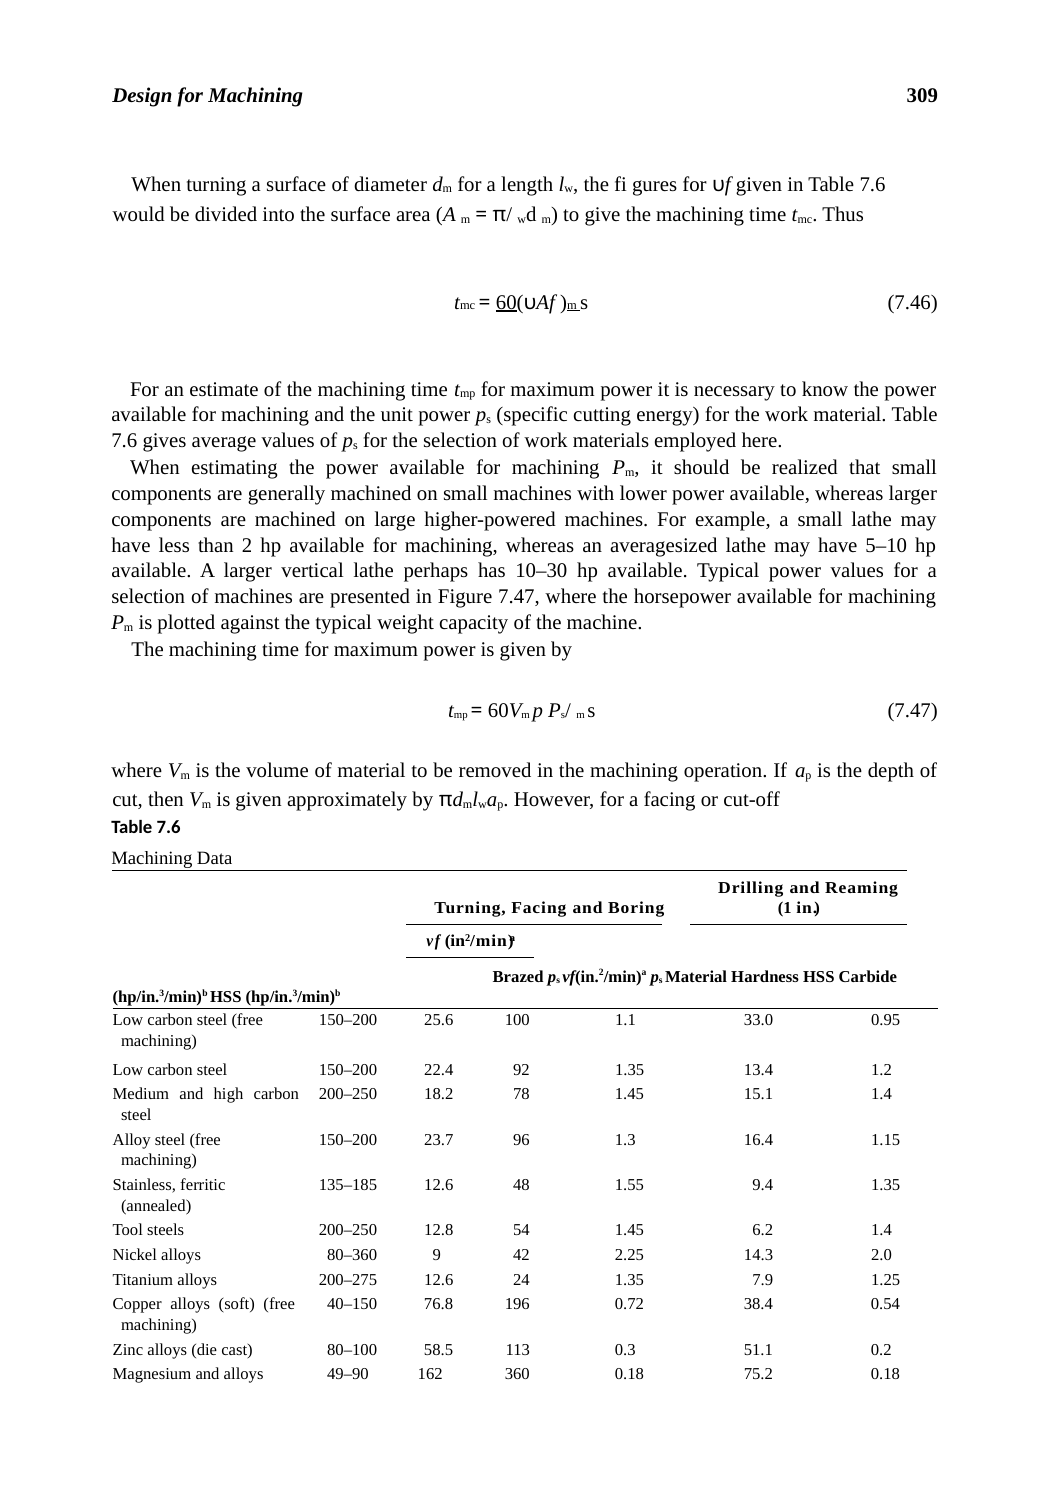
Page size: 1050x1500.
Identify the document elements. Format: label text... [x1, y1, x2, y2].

text Brazed ps vf(in.2/min)a ps Material Hardness HSS Carbide (hp/in.3/min)b HSS (hp/in.3/min)b [112, 967, 938, 1006]
table_cell 200–275 [300, 1268, 417, 1293]
text where Vm is the volume of material to be removed in the machining operation. If ap is the depth of cut, then Vm is given approximately by πdmlwap. However, for a facing or cut-off [111, 758, 938, 813]
table_cell 0.72 [615, 1293, 743, 1338]
table_cell Magnesium and alloys [113, 1363, 300, 1387]
table_cell Zinc alloys (die cast) [113, 1338, 300, 1363]
table_cell 18.2 [418, 1083, 466, 1128]
table_cell 75.2 [744, 1363, 871, 1387]
text tmp = 60Vm p Ps/ m s (7.47) [111, 695, 938, 723]
table_cell 22.4 [418, 1058, 466, 1083]
table_cell 162 [418, 1363, 466, 1387]
table_cell 1.4 [871, 1083, 938, 1128]
table_cell 150–200 [300, 1058, 417, 1083]
table_header 0.95 [871, 1009, 938, 1058]
table_cell 76.8 [418, 1293, 466, 1338]
table_cell Titanium alloys [113, 1268, 300, 1293]
table_cell 96 [466, 1128, 614, 1173]
table_cell 0.54 [871, 1293, 938, 1338]
table_cell 12.6 [418, 1174, 466, 1219]
table_cell Low carbon steel [113, 1058, 300, 1083]
table_header 150–200 [300, 1009, 417, 1058]
table_cell 1.15 [871, 1128, 938, 1173]
table_cell Copper alloys (soft) (free machining) [113, 1293, 300, 1338]
table_header 33.0 [744, 1009, 871, 1058]
table_cell 38.4 [744, 1293, 871, 1338]
table_header Low carbon steel (free machining) [113, 1009, 300, 1058]
table_cell 9.4 [744, 1174, 871, 1219]
subtitle Table 7.6 [111, 815, 938, 838]
table_cell 1.25 [871, 1268, 938, 1293]
table_cell 54 [466, 1219, 614, 1243]
table_cell 23.7 [418, 1128, 466, 1173]
table_cell 92 [466, 1058, 614, 1083]
table_cell 80–100 [300, 1338, 417, 1363]
table_cell 360 [466, 1363, 614, 1387]
table_cell 1.4 [871, 1219, 938, 1243]
text Machining Data [111, 847, 938, 868]
table_cell 12.8 [418, 1219, 466, 1243]
table_cell 1.55 [615, 1174, 743, 1219]
table_cell 0.2 [871, 1338, 938, 1363]
text For an estimate of the machining time tmp for maximum power it is necessary to know the power available for machining and the unit power ps (specific cutting energy) for the work material. Table 7.6 gives average values of ps for the selection of work materials employed here. [111, 376, 938, 452]
text tmc = 60(υAf )m s (7.46) [111, 287, 938, 315]
table_cell 58.5 [418, 1338, 466, 1363]
table_cell 200–250 [300, 1083, 417, 1128]
table_cell 1.35 [871, 1174, 938, 1219]
table_cell 1.45 [615, 1083, 743, 1128]
table_cell 15.1 [744, 1083, 871, 1128]
table_cell Medium and high carbon steel [113, 1083, 300, 1128]
table_cell 78 [466, 1083, 614, 1128]
table_cell Nickel alloys [113, 1244, 300, 1268]
table_cell 0.18 [615, 1363, 743, 1387]
table_cell Stainless, ferritic (annealed) [113, 1174, 300, 1219]
text When estimating the power available for machining Pm, it should be realized that small components are generally machined on small machines with lower power available, whereas larger components are machined on large higher-powered machines. For example, a small lathe may have less than 2 hp available for machining, whereas an averagesized lathe may have 5–10 hp available. A larger vertical lathe perhaps has 10–30 hp available. Typical power values for a selection of machines are presented in Figure 7.47, where the horsepower available for machining Pm is plotted against the typical weight capacity of the machine. [111, 455, 938, 634]
table_cell 1.45 [615, 1219, 743, 1243]
table_cell 42 [466, 1244, 614, 1268]
table_cell 2.25 [615, 1244, 743, 1268]
table_cell 12.6 [418, 1268, 466, 1293]
table_cell 200–250 [300, 1219, 417, 1243]
text The machining time for maximum power is given by [131, 637, 938, 661]
table_cell 80–360 [300, 1244, 417, 1268]
table_cell 135–185 [300, 1174, 417, 1219]
table_cell 150–200 [300, 1128, 417, 1173]
table_header 25.6 [418, 1009, 466, 1058]
table_cell 7.9 [744, 1268, 871, 1293]
text When turning a surface of diameter dm for a length lw, the fi gures for υf given in Table 7.6 would be divided into the surface area (A m = π/ wd m) to give the machining time tmc. Thus [112, 169, 937, 228]
table_cell 0.3 [615, 1338, 743, 1363]
table_cell 9 [418, 1244, 466, 1268]
table_cell Alloy steel (free machining) [113, 1128, 300, 1173]
table_cell 24 [466, 1268, 614, 1293]
table_cell 13.4 [744, 1058, 871, 1083]
table_header 100 [466, 1009, 614, 1058]
table_cell 196 [466, 1293, 614, 1338]
table_cell 16.4 [744, 1128, 871, 1173]
table_cell 113 [466, 1338, 614, 1363]
table_cell Tool steels [113, 1219, 300, 1243]
table_cell 48 [466, 1174, 614, 1219]
table_cell 2.0 [871, 1244, 938, 1268]
table_cell 40–150 [300, 1293, 417, 1338]
table_cell 51.1 [744, 1338, 871, 1363]
table_cell 1.35 [615, 1268, 743, 1293]
table_cell 0.18 [871, 1363, 938, 1387]
table_cell 1.3 [615, 1128, 743, 1173]
table_cell 14.3 [744, 1244, 871, 1268]
table_cell 6.2 [744, 1219, 871, 1243]
table_cell 1.35 [615, 1058, 743, 1083]
table_cell 49–90 [300, 1363, 417, 1387]
table_cell 1.2 [871, 1058, 938, 1083]
table_header 1.1 [615, 1009, 743, 1058]
